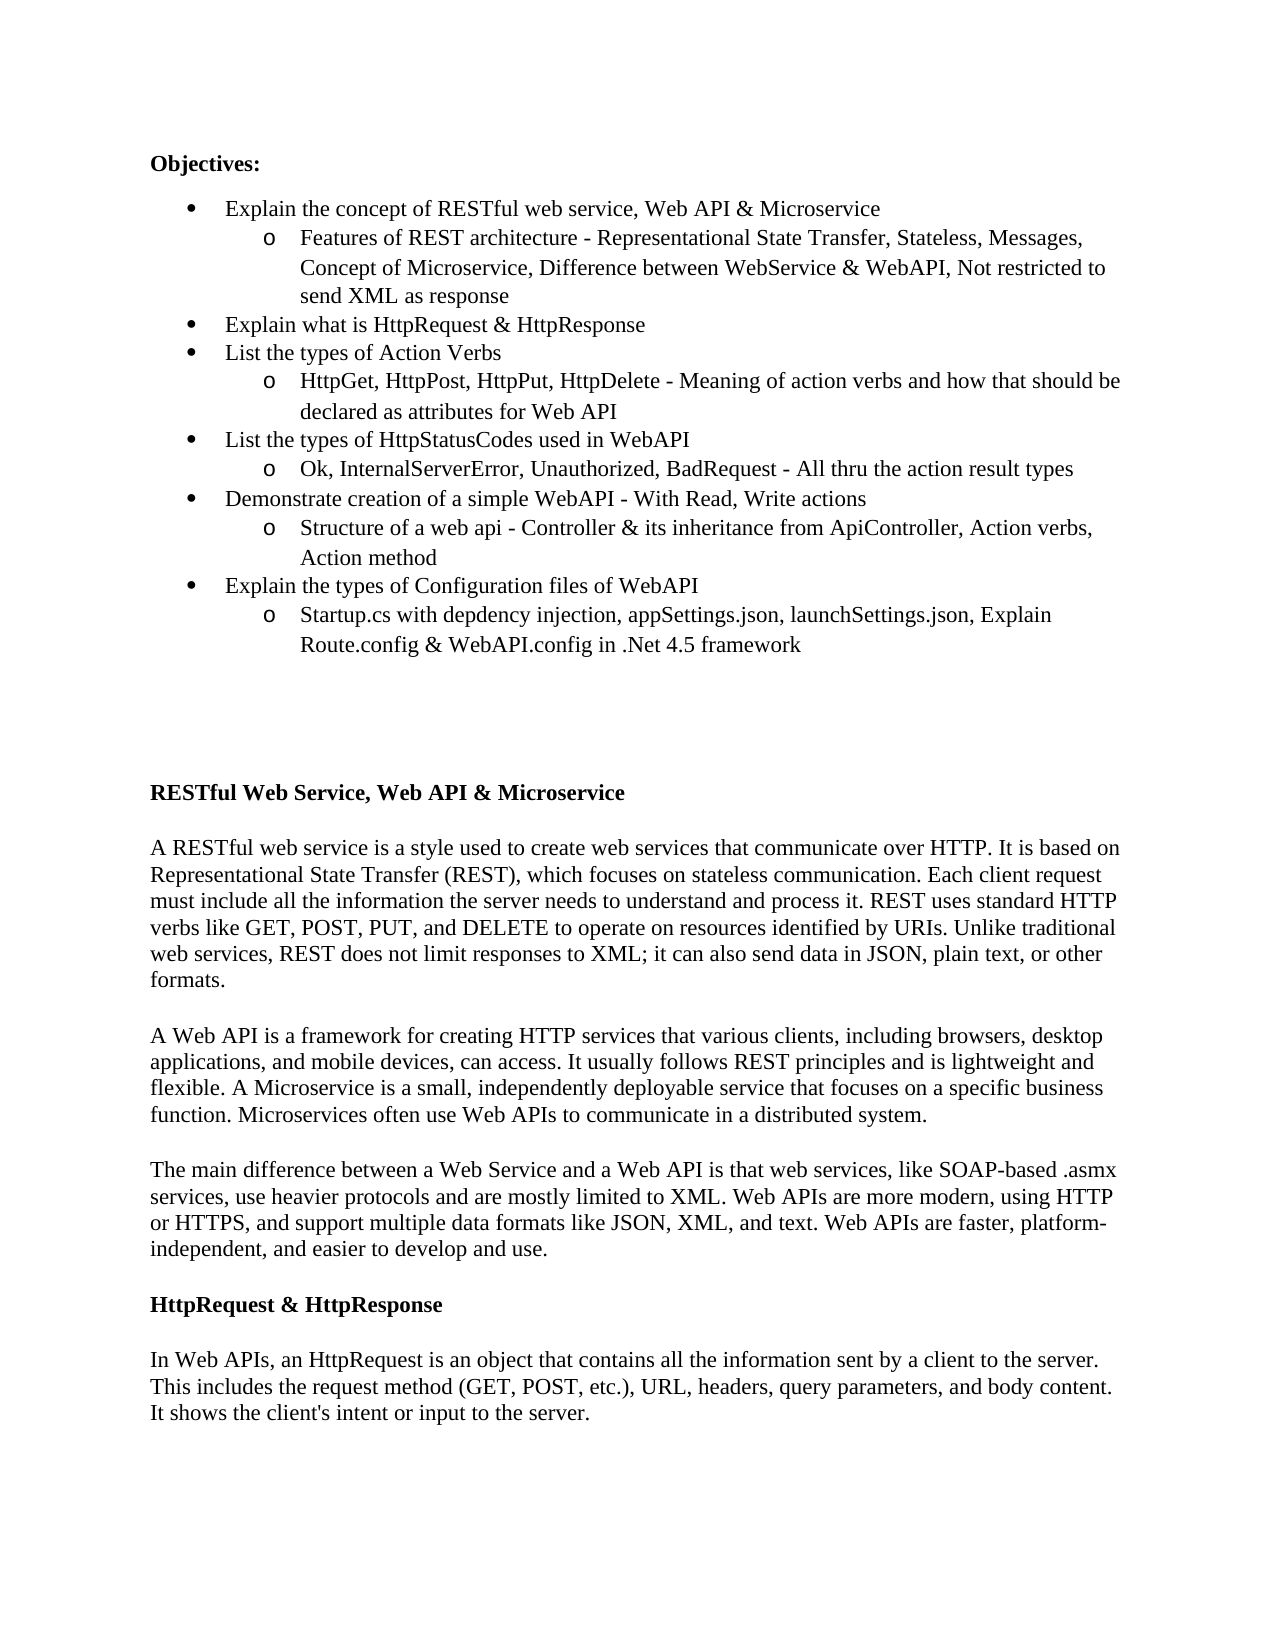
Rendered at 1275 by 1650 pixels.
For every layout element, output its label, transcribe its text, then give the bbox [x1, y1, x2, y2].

list Structure of a web api - Controller & its inheritance from ApiController, Action verbs, Action method [262, 514, 1125, 570]
text In Web APIs, an HttpRequest is an object that contains all the information sent by a client to the server. This includes the request method (GET, POST, etc.), URL, headers, query parameters, and body content. It shows the client's intent or input to the server. [150, 1346, 1125, 1426]
text Objectives: [150, 150, 1125, 176]
list Explain the concept of RESTful web service, Web API & Microservice [187, 195, 1125, 221]
list Explain what is HttpRequest & HttpResponse [187, 311, 1125, 337]
text HttpRequest & HttpResponse [150, 1291, 1125, 1317]
text A RESTful web service is a style used to create web services that communicate over HTTP. It is based on Representational State Transfer (REST), which focuses on stateless communication. Each client request must include all the information the server needs to understand and process it. REST uses standard HTTP verbs like GET, POST, PUT, and DELETE to operate on resources identified by URIs. Unlike traditional web services, REST does not limit responses to XML; it can also send data in JSON, plain text, or other formats. [150, 834, 1125, 993]
list Demonstrate creation of a simple WebAPI - With Read, Write actions [187, 485, 1125, 512]
list Startup.cs with depdency injection, appSettings.json, launchSettings.json, Explain Route.config & WebAPI.config in .Net 4.5 framework [262, 601, 1125, 657]
list List the types of HttpStatusCodes used in WebAPI [187, 426, 1125, 453]
list Ok, InternalServerError, Unauthorized, BadRequest - All thru the action result types [262, 455, 1125, 483]
list List the types of Action Verbs [187, 339, 1125, 366]
text RESTful Web Service, Web API & Microservice [150, 779, 1125, 805]
list HttpGet, HttpPost, HttpPut, HttpDelete - Meaning of action verbs and how that should be declared as attributes for Web API [262, 368, 1125, 424]
list Explain the types of Configuration files of WebAPI [187, 572, 1125, 599]
list Features of REST architecture - Representational State Transfer, Stateless, Messages, Concept of Microservice, Difference between WebService & WebAPI, Not restricted to send XML as response [262, 223, 1125, 309]
text A Web API is a framework for creating HTTP services that various clients, including browsers, desktop applications, and mobile devices, can access. It usually follows REST principles and is lightweight and flexible. A Microservice is a small, independently deployable service that focuses on a specific business function. Microservices often use Web APIs to communicate in a distributed system. [150, 1022, 1125, 1127]
text The main difference between a Web Service and a Web API is that web services, like SOAP-based .asmx services, use heavier protocols and are mostly limited to XML. Web APIs are more modern, using HTTP or HTTPS, and support multiple data formats like JSON, XML, and text. Web APIs are faster, platform-independent, and easier to develop and use. [150, 1156, 1125, 1262]
